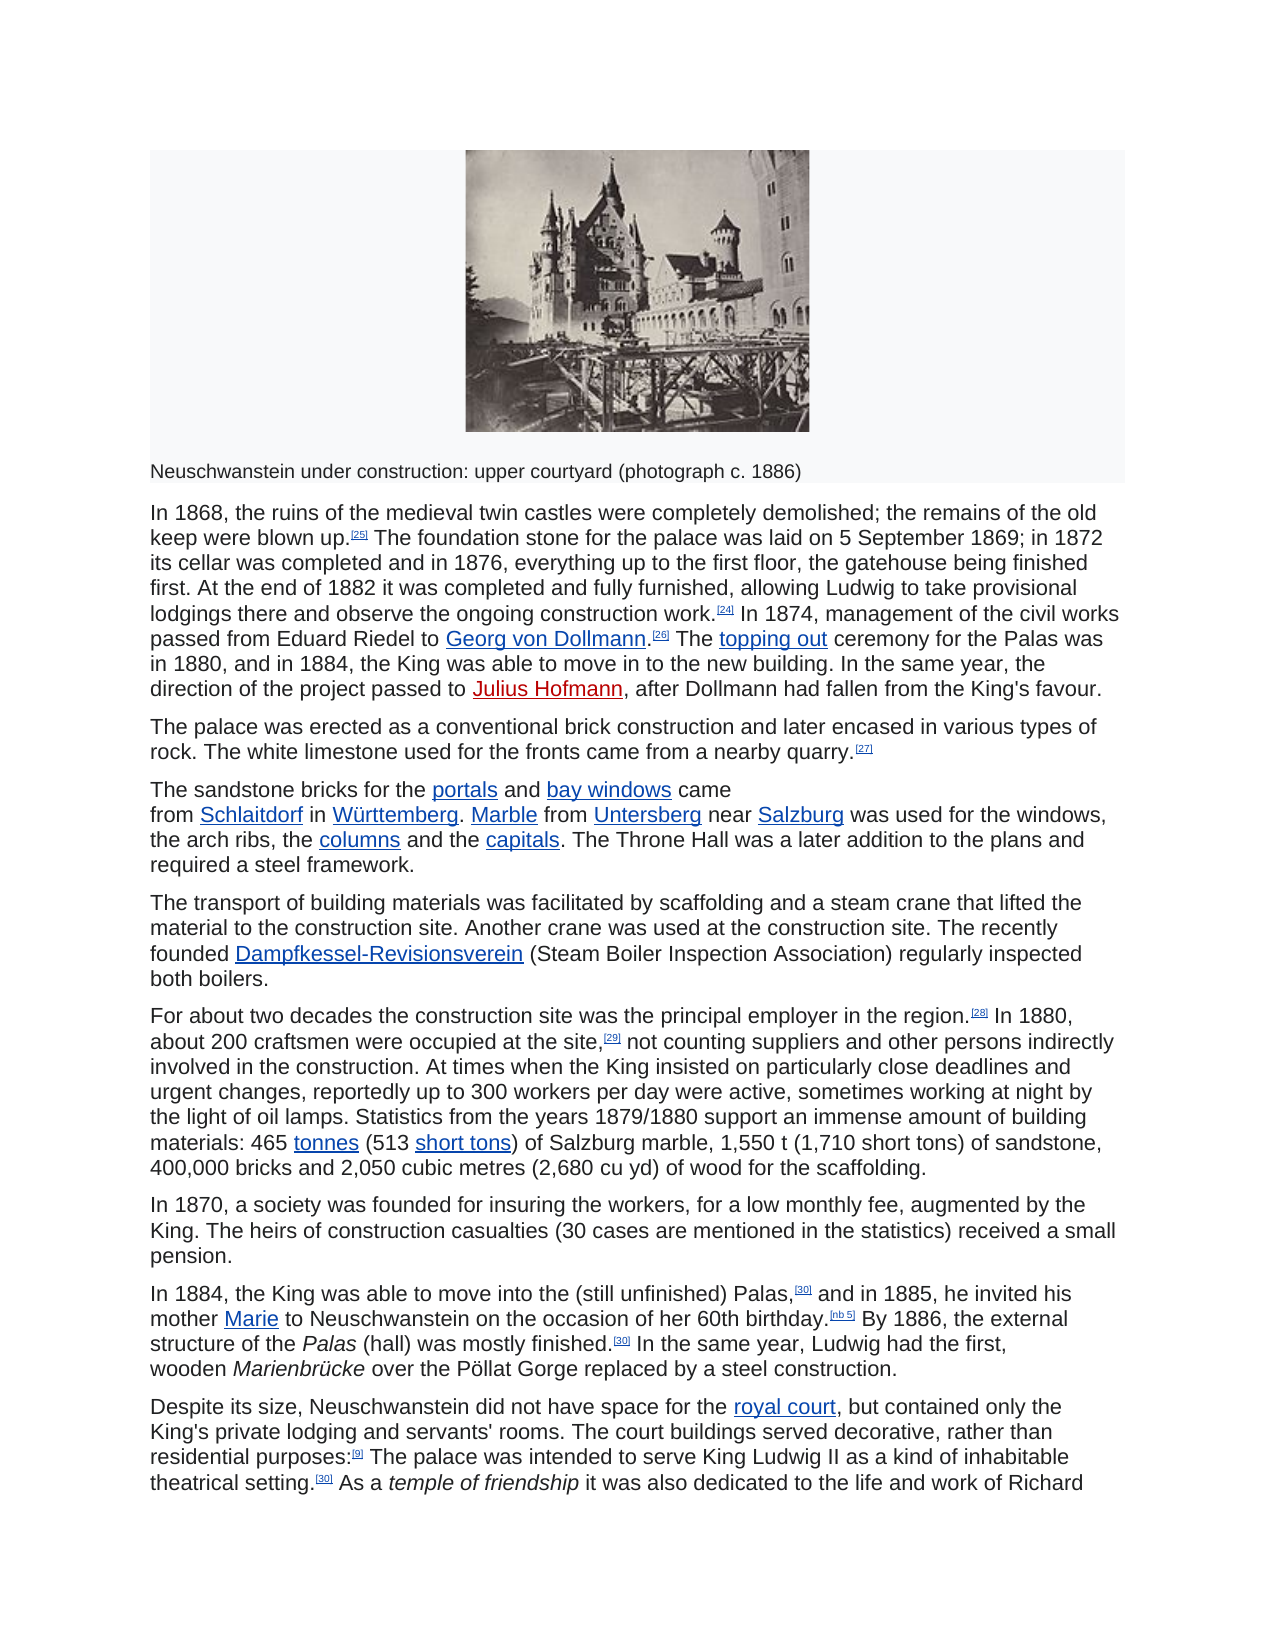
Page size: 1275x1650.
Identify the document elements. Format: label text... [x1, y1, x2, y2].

picture [465, 150, 810, 432]
text The transport of building materials was facilitated by scaffolding and a steam crane that lifted the material to the construction site. Another crane was used at the construction site. The recently founded Dampfkessel-Revisionsverein (Steam Boiler Inspection Association) regularly inspected both boilers. [150, 890, 1125, 991]
text For about two decades the construction site was the principal employer in the region.[28] In 1880, about 200 craftsmen were occupied at the site,[29] not counting suppliers and other persons indirectly involved in the construction. At times when the King insisted on particularly close deadlines and urgent changes, reportedly up to 300 workers per day were active, sometimes working at night by the light of oil lamps. Statistics from the years 1879/1880 support an immense amount of building materials: 465 tonnes (513 short tons) of Salzburg marble, 1,550 t (1,710 short tons) of sandstone, 400,000 bricks and 2,050 cubic metres (2,680 cu yd) of wood for the scaffolding. [150, 1003, 1125, 1180]
text In 1868, the ruins of the medieval twin castles were completely demolished; the remains of the old keep were blown up.[25] The foundation stone for the palace was laid on 5 September 1869; in 1872 its cellar was completed and in 1876, everything up to the first floor, the gatehouse being finished first. At the end of 1882 it was completed and fully furnished, allowing Ludwig to take provisional lodgings there and observe the ongoing construction work.[24] In 1874, management of the civil works passed from Eduard Riedel to Georg von Dollmann.[26] The topping out ceremony for the Palas was in 1880, and in 1884, the King was able to move in to the new building. In the same year, the direction of the project passed to Julius Hofmann, after Dollmann had fallen from the King's favour. [150, 499, 1125, 701]
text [150, 1394, 1125, 1494]
text Neuschwanstein under construction: upper courtyard (photograph c. 1886) [150, 448, 1125, 483]
text In 1884, the King was able to move into the (still unfinished) Palas,[30] and in 1885, he invited his mother Marie to Neuschwanstein on the occasion of her 60th birthday.[nb 5] By 1886, the external structure of the Palas (hall) was mostly finished.[30] In the same year, Ludwig had the first, wooden Marienbrücke over the Pöllat Gorge replaced by a steel construction. [150, 1280, 1125, 1381]
text The palace was erected as a conventional brick construction and later encased in various types of rock. The white limestone used for the fronts came from a nearby quarry.[27] [150, 714, 1125, 764]
text The sandstone bricks for the portals and bay windows came from Schlaitdorf in Württemberg. Marble from Untersberg near Salzburg was used for the windows, the arch ribs, the columns and the capitals. The Throne Hall was a later addition to the plans and required a steel framework. [150, 777, 1125, 877]
text In 1870, a society was founded for insuring the workers, for a low monthly fee, augmented by the King. The heirs of construction casualties (30 cases are mentioned in the statistics) received a small pension. [150, 1192, 1125, 1268]
